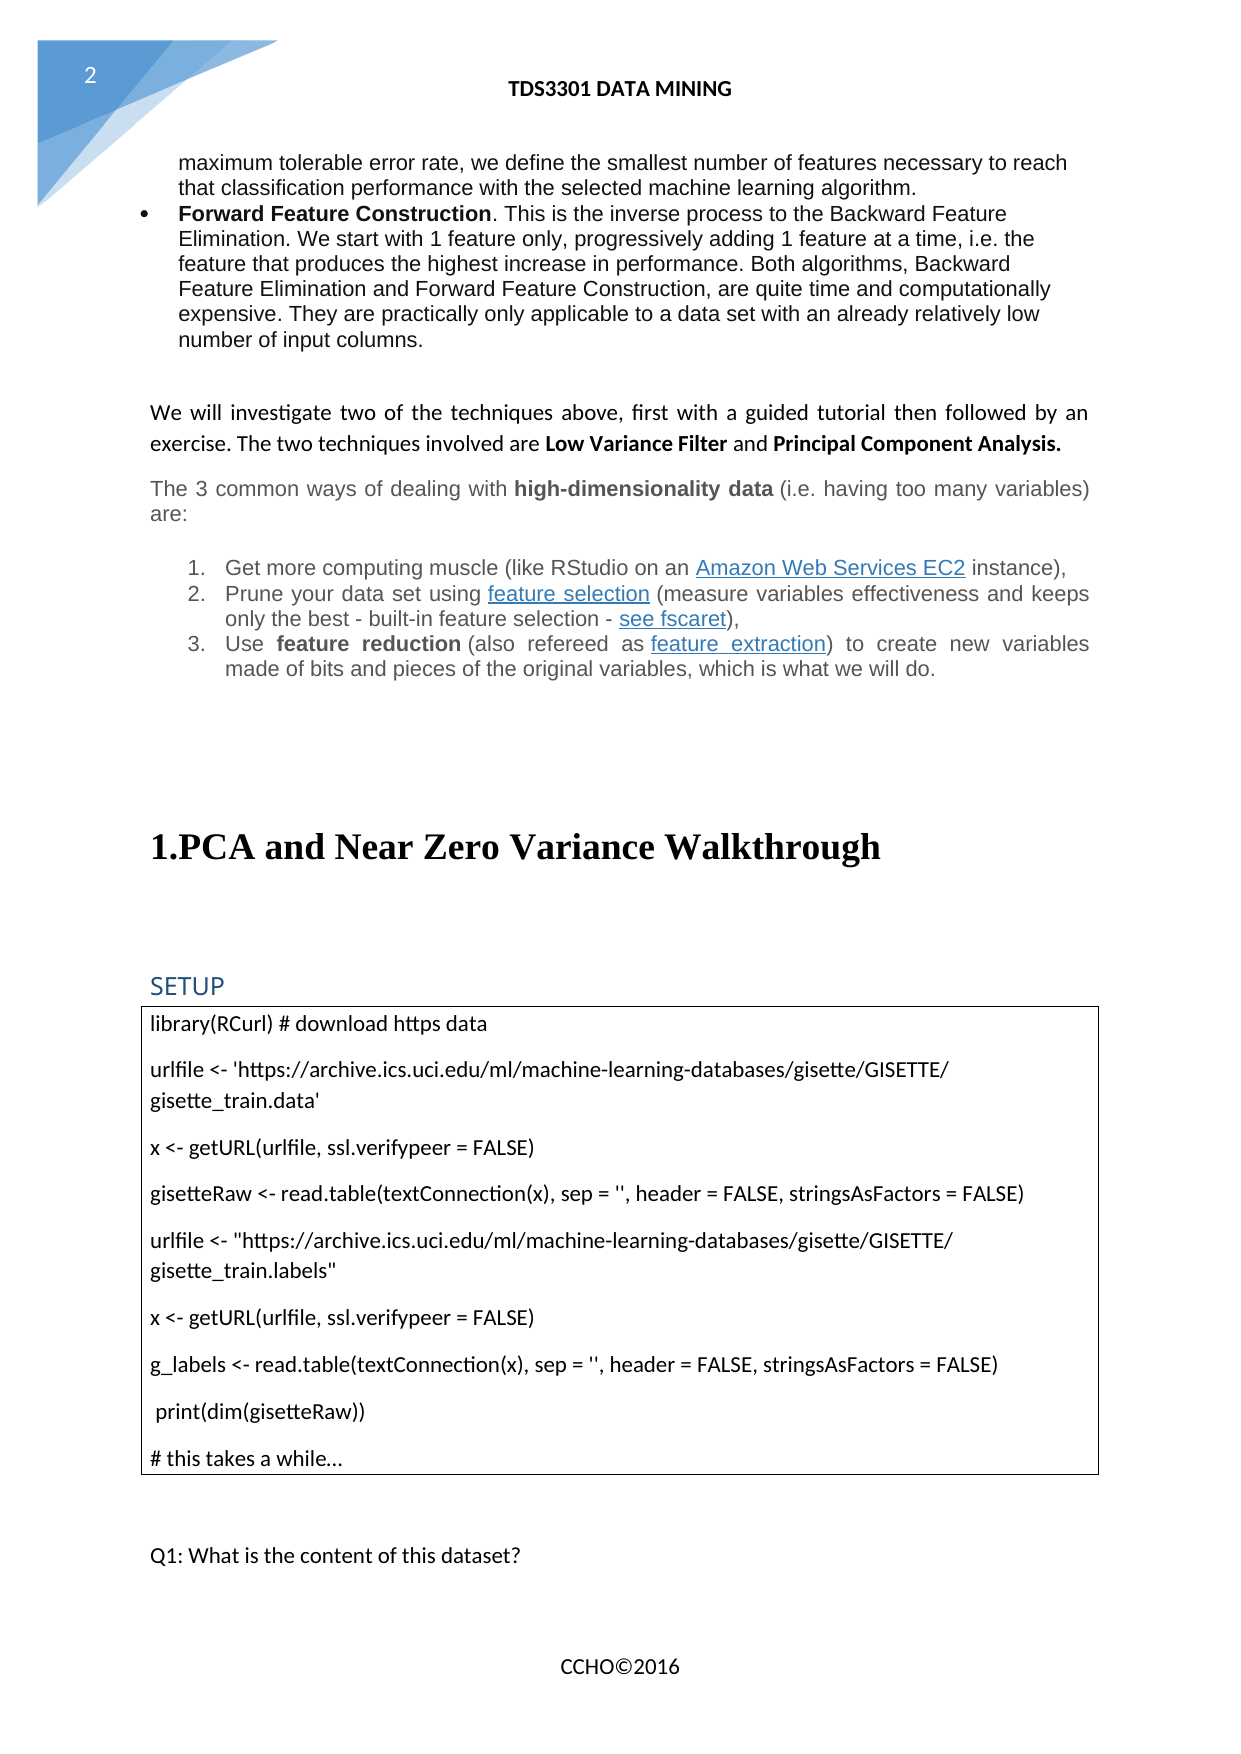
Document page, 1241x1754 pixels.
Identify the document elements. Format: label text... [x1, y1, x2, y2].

subtitle 1.PCA and Near Zero Variance Walkthrough [150, 824, 1090, 867]
text urlfile <- "https://archive.ics.uci.edu/ml/machine-learning-databases/gisette/GISETTE/gisette_train.labels" [142, 1223, 1098, 1284]
text Q1: What is the content of this dataset? [150, 1541, 1090, 1569]
text # this takes a while… [142, 1441, 1098, 1474]
subtitle SETUP [150, 969, 1090, 1003]
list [141, 150, 1090, 200]
list Prune your data set using feature selection (measure variables effectiveness and keeps only the best - built-in feature selection - see fscaret), [187, 580, 1090, 631]
text urlfile <- 'https://archive.ics.uci.edu/ml/machine-learning-databases/gisette/GISETTE/gisette_train.data' [142, 1052, 1098, 1114]
text g_labels <- read.table(textConnection(x), sep = '', header = FALSE, stringsAsFactors = FALSE) [142, 1347, 1098, 1378]
text x <- getURL(urlfile, ssl.verifypeer = FALSE) [142, 1300, 1098, 1331]
text The 3 common ways of dealing with high-dimensionality data (i.e. having too many variables) are: [150, 476, 1090, 526]
text library(RCurl) # download https data [142, 1007, 1098, 1037]
text print(dim(gisetteRaw)) [142, 1394, 1098, 1425]
list Get more computing muscle (like RStudio on an Amazon Web Services EC2 instance), [187, 555, 1090, 580]
picture [37, 40, 279, 209]
list Forward Feature Construction. This is the inverse process to the Backward Feature Elimination. We start with 1 feature only, progressively adding 1 feature at a time, i.e. the feature that produces the highest increase in performance. Both algorithms, Backward Feature Elimination and Forward Feature Construction, are quite time and computationally expensive. They are practically only applicable to a data set with an already relatively low number of input columns. [141, 200, 1090, 352]
list Use feature reduction (also refereed as feature extraction) to create new variables made of bits and pieces of the original variables, which is what we will do. [187, 631, 1090, 681]
text gisetteRaw <- read.table(textConnection(x), sep = '', header = FALSE, stringsAsFactors = FALSE) [142, 1176, 1098, 1207]
text We will investigate two of the techniques above, first with a guided tutorial then followed by an exercise. The two techniques involved are Low Variance Filter and Principal Component Analysis. [150, 398, 1090, 457]
text x <- getURL(urlfile, ssl.verifypeer = FALSE) [142, 1129, 1098, 1161]
